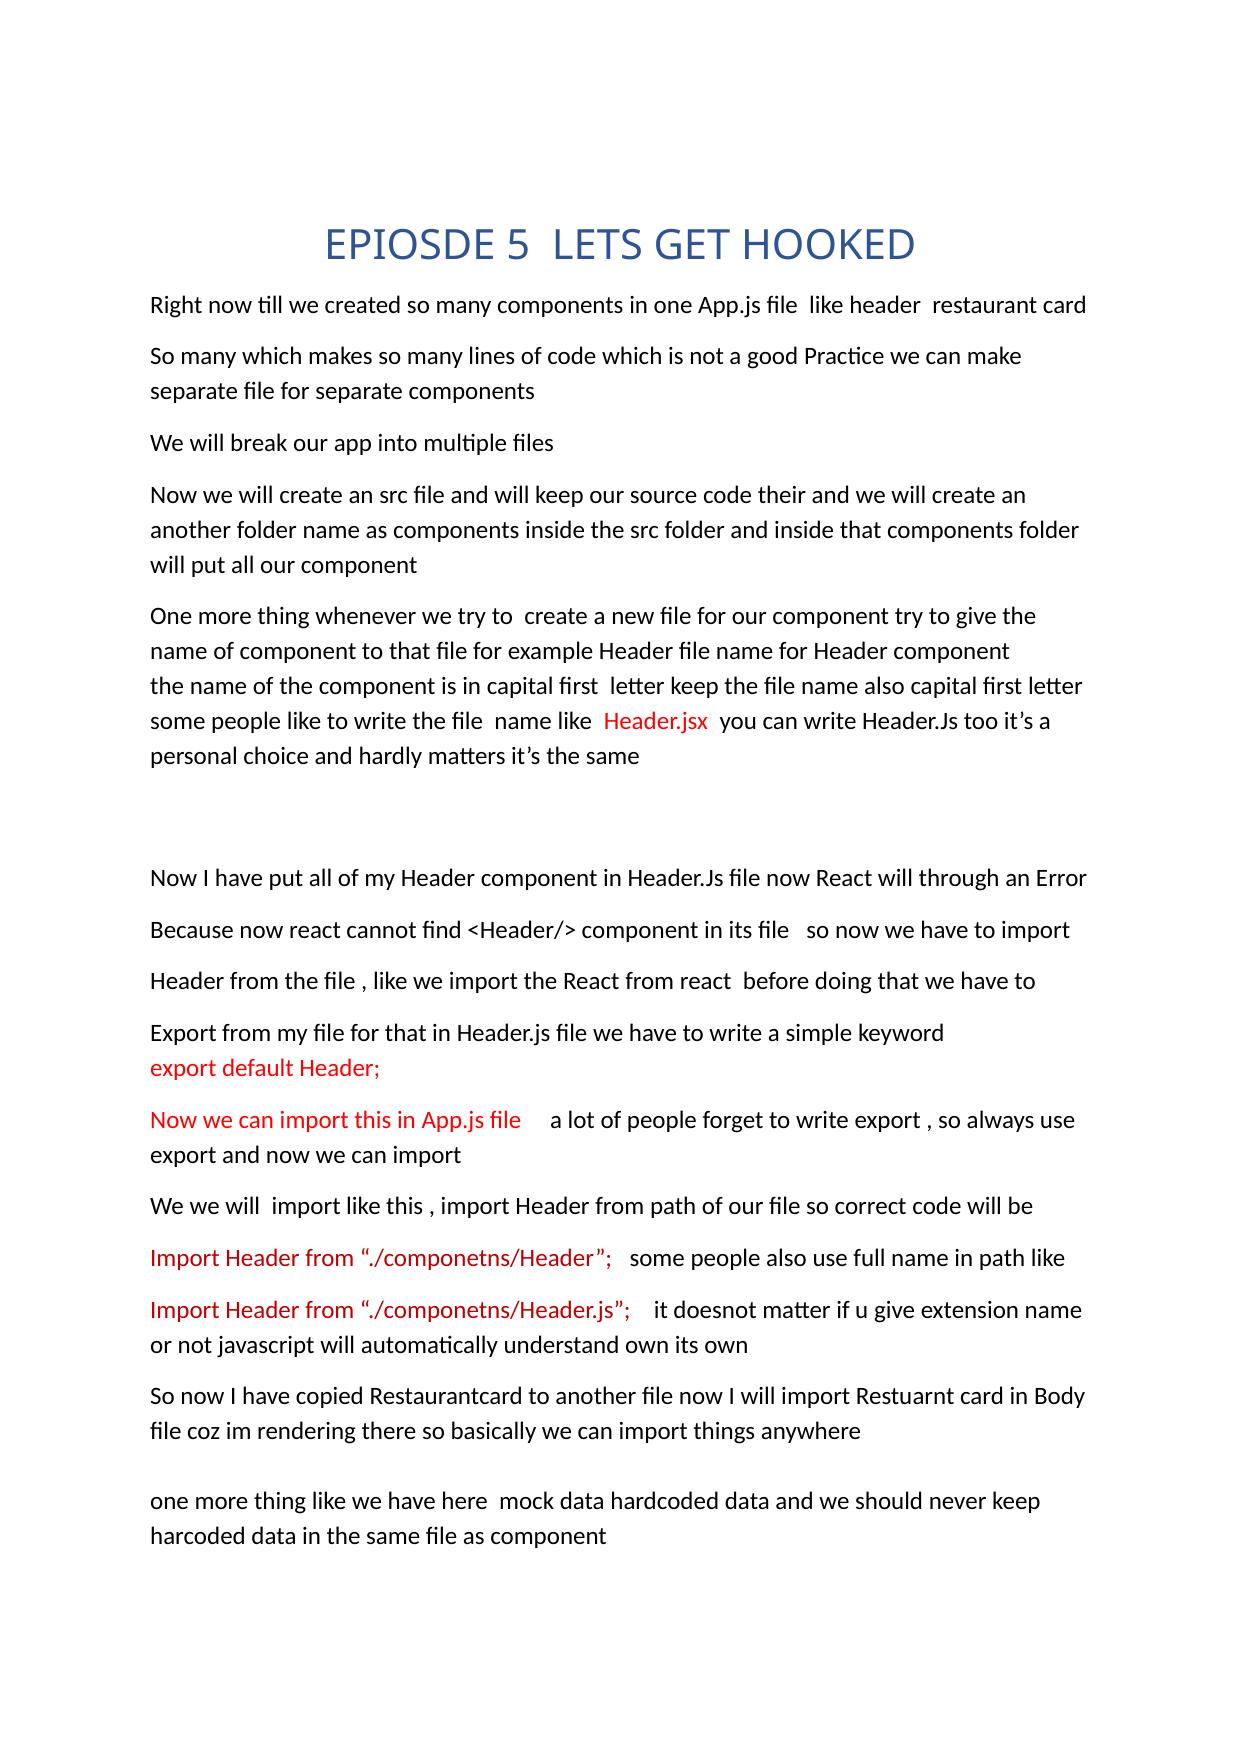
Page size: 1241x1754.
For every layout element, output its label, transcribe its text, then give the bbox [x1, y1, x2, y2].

text We we will import like this , import Header from path of our file so correct code will be [150, 1190, 1090, 1221]
text One more thing whenever we try to create a new file for our component try to give the name of component to that file for example Header file name for Header component the name of the component is in capital first letter keep the file name also capital first letter some people like to write the file name like Header.jsx you can write Header.Js too it’s a personal choice and hardly matters it’s the same [150, 600, 1090, 841]
text So many which makes so many lines of code which is not a good Practice we can make separate file for separate components [150, 340, 1090, 406]
text Import Header from “./componetns/Header”; some people also use full name in path like [150, 1242, 1090, 1273]
text Export from my file for that in Header.js file we have to write a simple keyword export default Header; [150, 1017, 1090, 1083]
text Because now react cannot find <Header/> component in its file so now we have to import [150, 914, 1090, 944]
text Header from the file , like we import the React from react before doing that we have to [150, 965, 1090, 996]
text Now we can import this in App.js file a lot of people forget to write export , so always use export and now we can import [150, 1104, 1090, 1169]
text Now I have put all of my Header component in Header.Js file now React will through an Error [150, 862, 1090, 893]
text Import Header from “./componetns/Header.js”; it doesnot matter if u give extension name or not javascript will automatically understand own its own [150, 1294, 1090, 1359]
text Right now till we created so many components in one App.js file like header restaurant card [150, 289, 1090, 319]
text Now we will create an src file and will keep our source code their and we will create an another folder name as components inside the src folder and inside that components folder will put all our component [150, 479, 1090, 579]
subtitle EPIOSDE 5 LETS GET HOOKED [150, 150, 1090, 272]
text We will break our app into multiple files [150, 427, 1090, 458]
